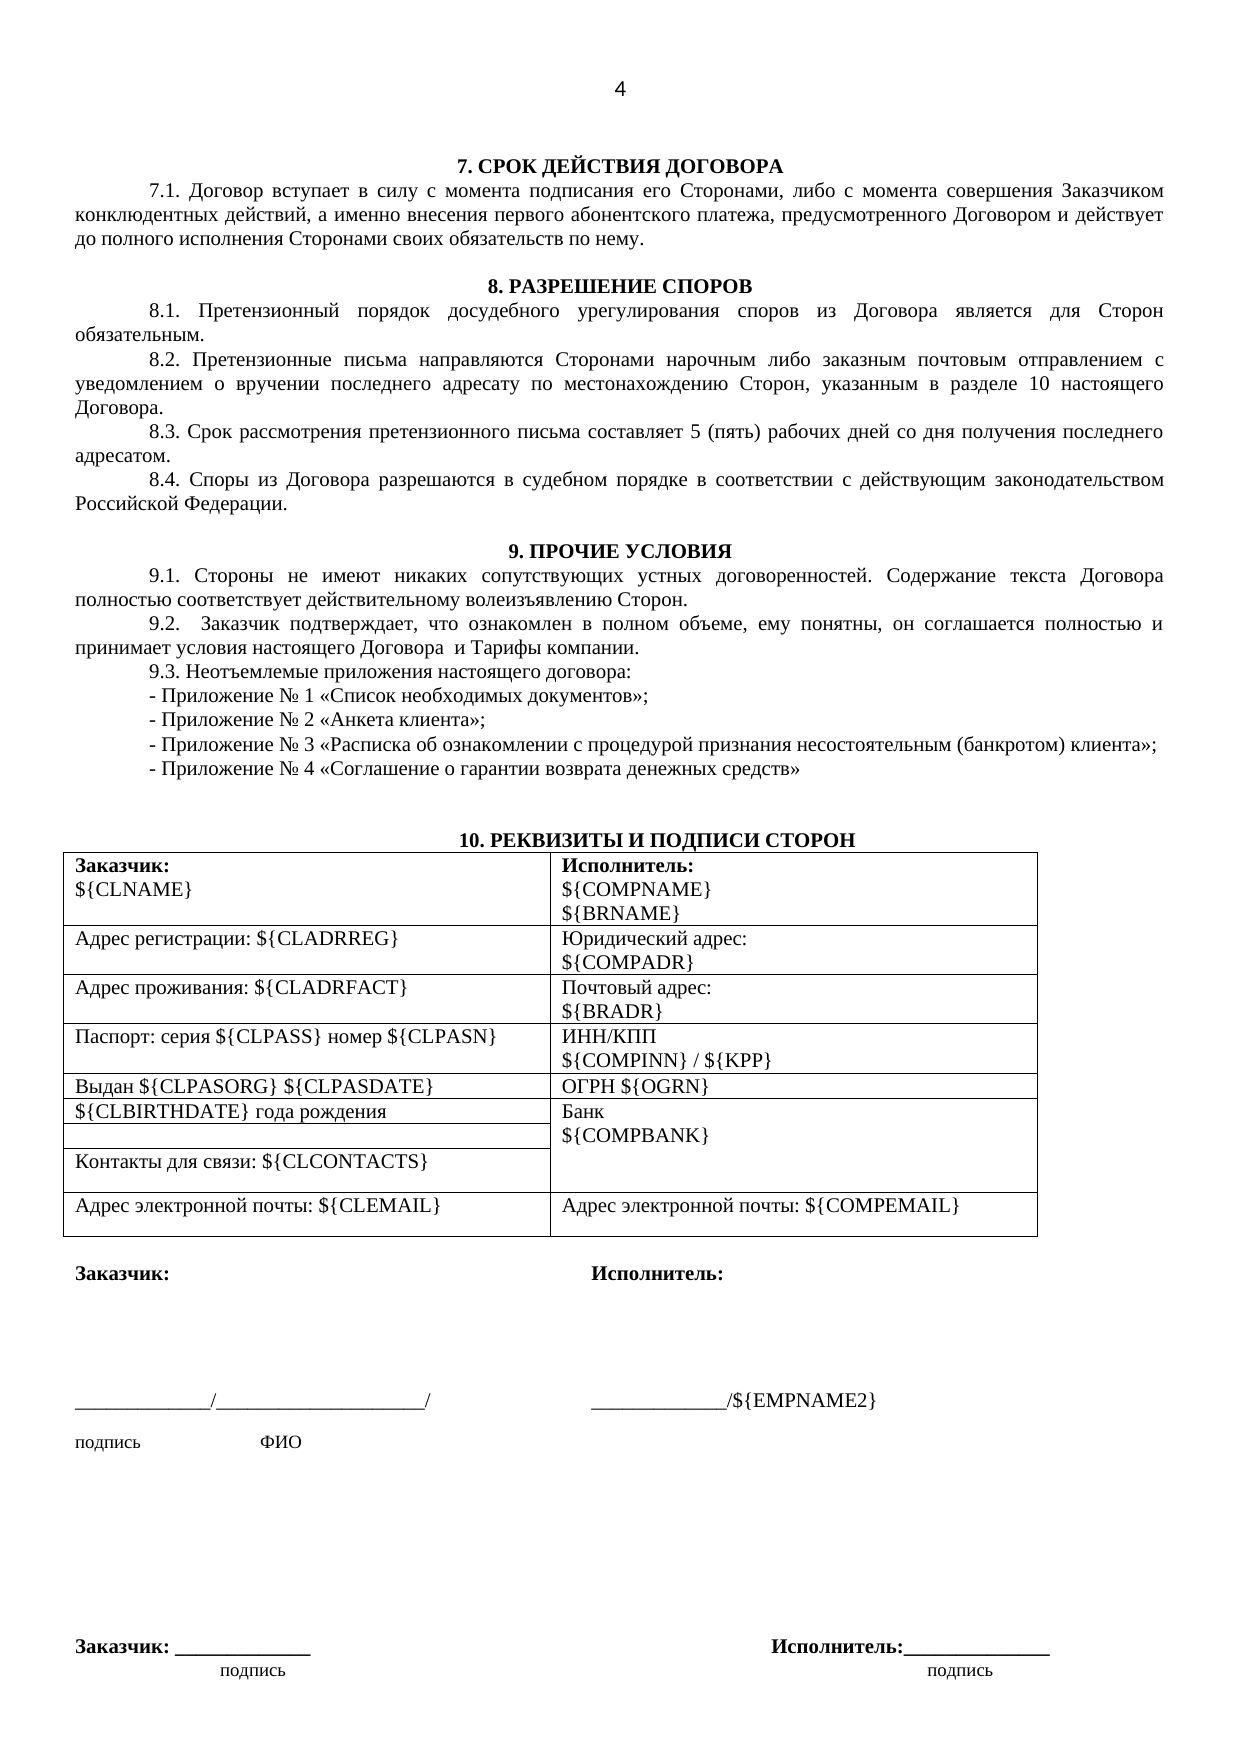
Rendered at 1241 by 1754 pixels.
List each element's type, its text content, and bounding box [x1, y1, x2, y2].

table_cell Адрес проживания: ${CLADRFACT} [64, 975, 550, 1023]
text 9.3. Неотъемлемые приложения настоящего договора: [75, 659, 1165, 683]
text 8. РАЗРЕШЕНИЕ СПОРОВ [75, 274, 1165, 298]
table_header Заказчик: ${CLNAME} [64, 853, 550, 925]
text 9.2. Заказчик подтверждает, что ознакомлен в полном объеме, ему понятны, он соглашается полностью и принимает условия настоящего Договора и Тарифы компании. [75, 611, 1165, 659]
table_cell Юридический адрес: ${COMPADR} [551, 926, 1037, 974]
text 8.3. Срок рассмотрения претензионного письма составляет 5 (пять) рабочих дней со дня получения последнего адресатом. [75, 419, 1165, 467]
text 10. РЕКВИЗИТЫ И ПОДПИСИ СТОРОН [75, 828, 1165, 852]
table_cell Адрес электронной почты: ${COMPEMAIL} [551, 1193, 1037, 1236]
table_cell ИНН/КПП ${COMPINN} / ${KPP} [551, 1024, 1037, 1072]
table_cell Контакты для связи: ${CLCONTACTS} [64, 1149, 550, 1192]
text 8.2. Претензионные письма направляются Сторонами нарочным либо заказным почтовым отправлением с уведомлением о вручении последнего адресату по местонахождению Сторон, указанным в разделе 10 настоящего Договора. [75, 346, 1165, 419]
table_cell ${CLBIRTHDATE} года рождения [64, 1099, 550, 1123]
table_cell Выдан ${CLPASORG} ${CLPASDATE} [64, 1074, 550, 1098]
table_cell Паспорт: серия ${CLPASS} номер ${CLPASN} [64, 1024, 550, 1072]
text - Приложение № 3 «Расписка об ознакомлении с процедурой признания несостоятельным (банкротом) клиента»; [75, 731, 1165, 756]
table_cell Почтовый адрес: ${BRADR} [551, 975, 1037, 1023]
text 9.1. Стороны не имеют никаких сопутствующих устных договоренностей. Содержание текста Договора полностью соответствует действительному волеизъявлению Сторон. [75, 563, 1165, 611]
text 7. СРОК ДЕЙСТВИЯ ДОГОВОРА [75, 154, 1165, 178]
text 7.1. Договор вступает в силу с момента подписания его Сторонами, либо с момента совершения Заказчиком конклюдентных действий, а именно внесения первого абонентского платежа, предусмотренного Договором и действует до полного исполнения Сторонами своих обязательств по нему. [75, 178, 1165, 250]
table_cell ОГРН ${OGRN} [551, 1074, 1037, 1098]
text - Приложение № 4 «Соглашение о гарантии возврата денежных средств» [75, 756, 1165, 779]
text - Приложение № 2 «Анкета клиента»; [75, 707, 1165, 731]
table_cell Адрес регистрации: ${CLADRREG} [64, 926, 550, 974]
table_cell [64, 1124, 550, 1148]
text - Приложение № 1 «Список необходимых документов»; [75, 683, 1165, 707]
text подпись ФИО [75, 1431, 1165, 1453]
text 8.1. Претензионный порядок досудебного урегулирования споров из Договора является для Сторон обязательным. [75, 298, 1165, 346]
table_cell Адрес электронной почты: ${CLEMAIL} [64, 1193, 550, 1236]
text 9. ПРОЧИЕ УСЛОВИЯ [75, 539, 1165, 563]
text Заказчик: Исполнитель: [75, 1261, 1165, 1285]
text 8.4. Споры из Договора разрешаются в судебном порядке в соответствии с действующим законодательством Российской Федерации. [75, 467, 1165, 515]
table_header Исполнитель: ${COMPNAME} ${BRNAME} [551, 853, 1037, 925]
text _____________/____________________/ _____________/${EMPNAME2} [75, 1388, 1165, 1412]
table_cell Банк ${COMPBANK} [551, 1099, 1037, 1192]
